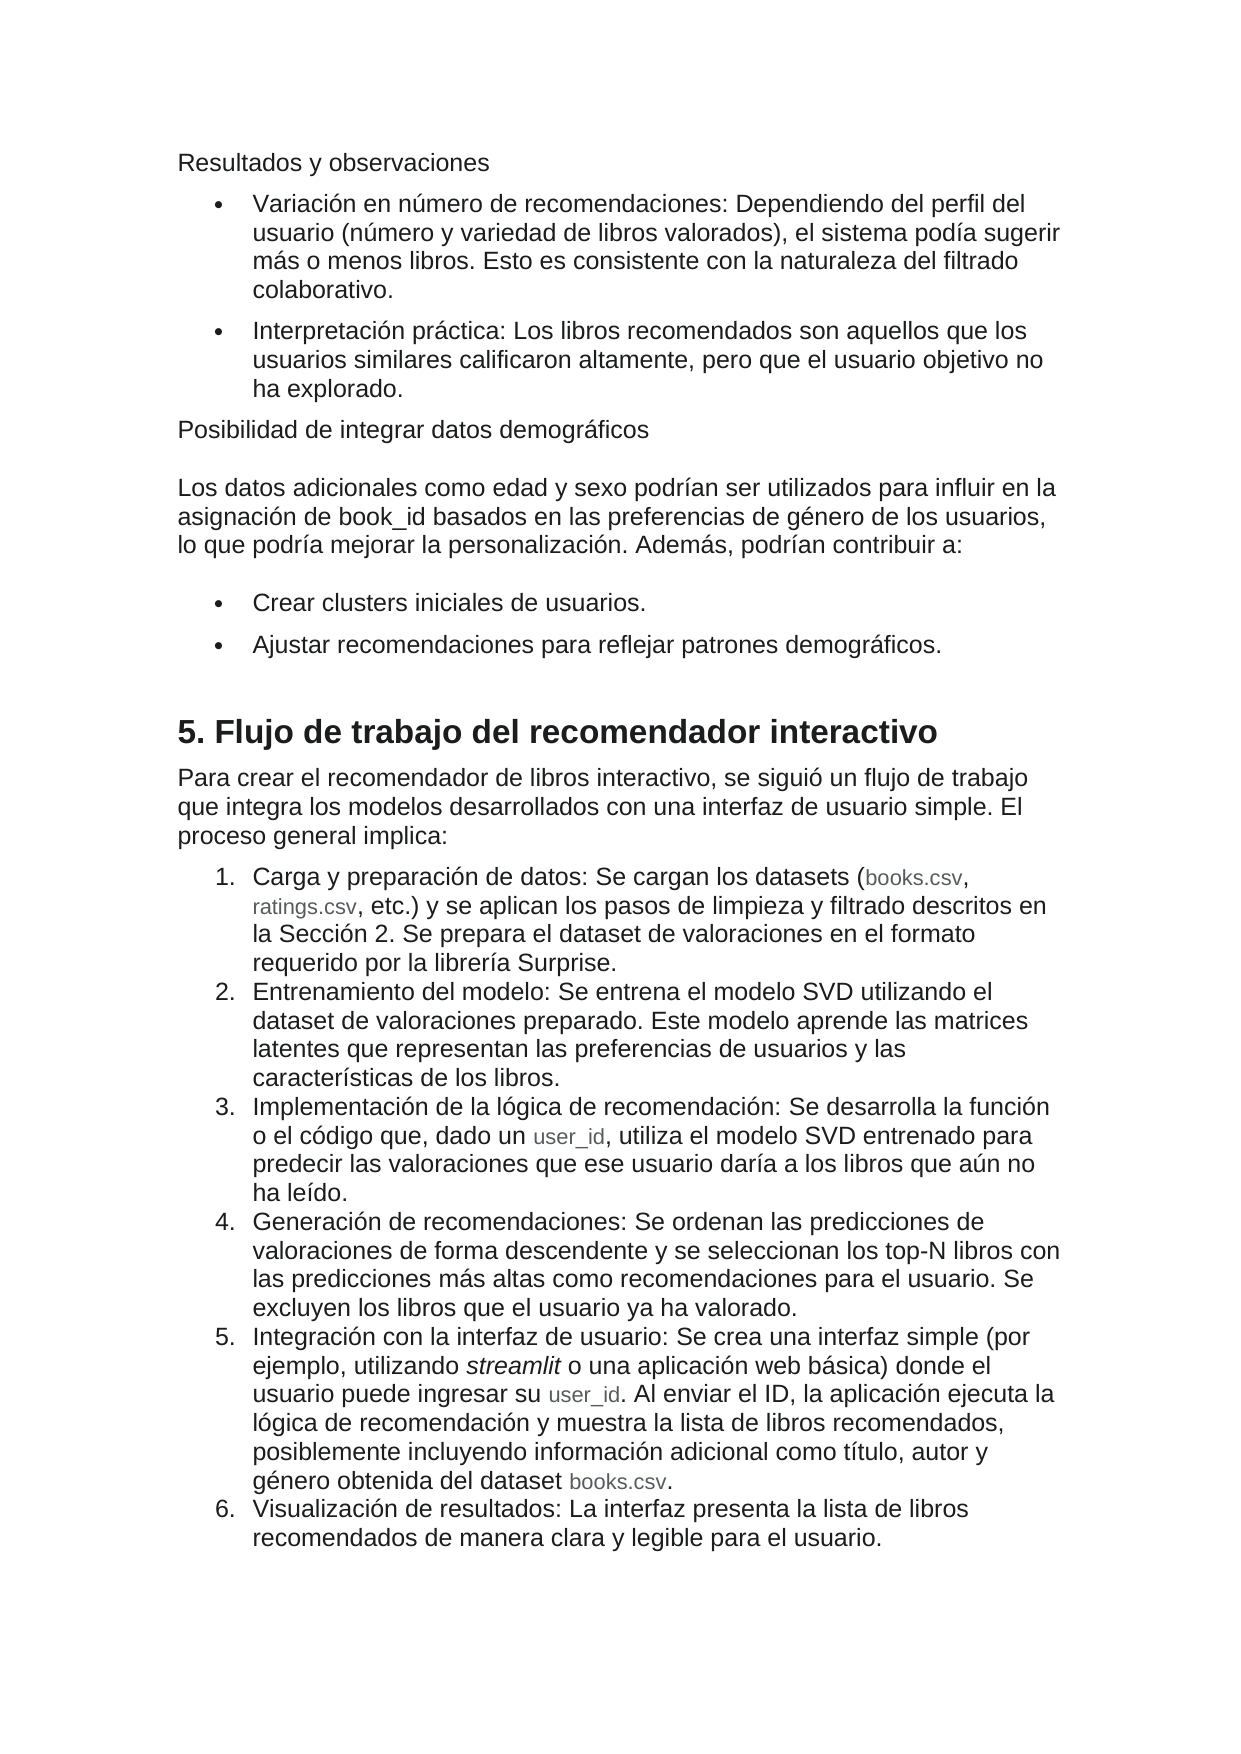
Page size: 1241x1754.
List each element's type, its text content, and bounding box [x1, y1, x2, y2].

text Posibilidad de integrar datos demográficos [177, 415, 1063, 444]
text Resultados y observaciones [177, 148, 1063, 176]
list Carga y preparación de datos: Se cargan los datasets (books.csv, ratings.csv, etc.) y se aplican los pasos de limpieza y filtrado descritos en la Sección 2. Se prepara el dataset de valoraciones en el formato requerido por la librería Surprise. [215, 862, 1063, 977]
list Integración con la interfaz de usuario: Se crea una interfaz simple (por ejemplo, utilizando streamlit o una aplicación web básica) donde el usuario puede ingresar su user_id. Al enviar el ID, la aplicación ejecuta la lógica de recomendación y muestra la lista de libros recomendados, posiblemente incluyendo información adicional como título, autor y género obtenida del dataset books.csv. [215, 1322, 1063, 1494]
list Crear clusters iniciales de usuarios. [215, 588, 1063, 617]
list Variación en número de recomendaciones: Dependiendo del perfil del usuario (número y variedad de libros valorados), el sistema podía sugerir más o menos libros. Esto es consistente con la naturaleza del filtrado colaborativo. [215, 189, 1063, 304]
text Para crear el recomendador de libros interactivo, se siguió un flujo de trabajo que integra los modelos desarrollados con una interfaz de usuario simple. El proceso general implica: [177, 763, 1063, 849]
list Entrenamiento del modelo: Se entrena el modelo SVD utilizando el dataset de valoraciones preparado. Este modelo aprende las matrices latentes que representan las preferencias de usuarios y las características de los libros. [215, 977, 1063, 1092]
list Generación de recomendaciones: Se ordenan las predicciones de valoraciones de forma descendente y se seleccionan los top-N libros con las predicciones más altas como recomendaciones para el usuario. Se excluyen los libros que el usuario ya ha valorado. [215, 1207, 1063, 1322]
list Interpretación práctica: Los libros recomendados son aquellos que los usuarios similares calificaron altamente, pero que el usuario objetivo no ha explorado. [215, 316, 1063, 403]
text Los datos adicionales como edad y sexo podrían ser utilizados para influir en la asignación de book_id basados en las preferencias de género de los usuarios, lo que podría mejorar la personalización. Además, podrían contribuir a: [177, 473, 1063, 559]
list Ajustar recomendaciones para reflejar patrones demográficos. [215, 630, 1063, 658]
list Implementación de la lógica de recomendación: Se desarrolla la función o el código que, dado un user_id, utiliza el modelo SVD entrenado para predecir las valoraciones que ese usuario daría a los libros que aún no ha leído. [215, 1092, 1063, 1207]
text 5. Flujo de trabajo del recomendador interactivo [177, 712, 1063, 751]
list Visualización de resultados: La interfaz presenta la lista de libros recomendados de manera clara y legible para el usuario. [215, 1494, 1063, 1552]
